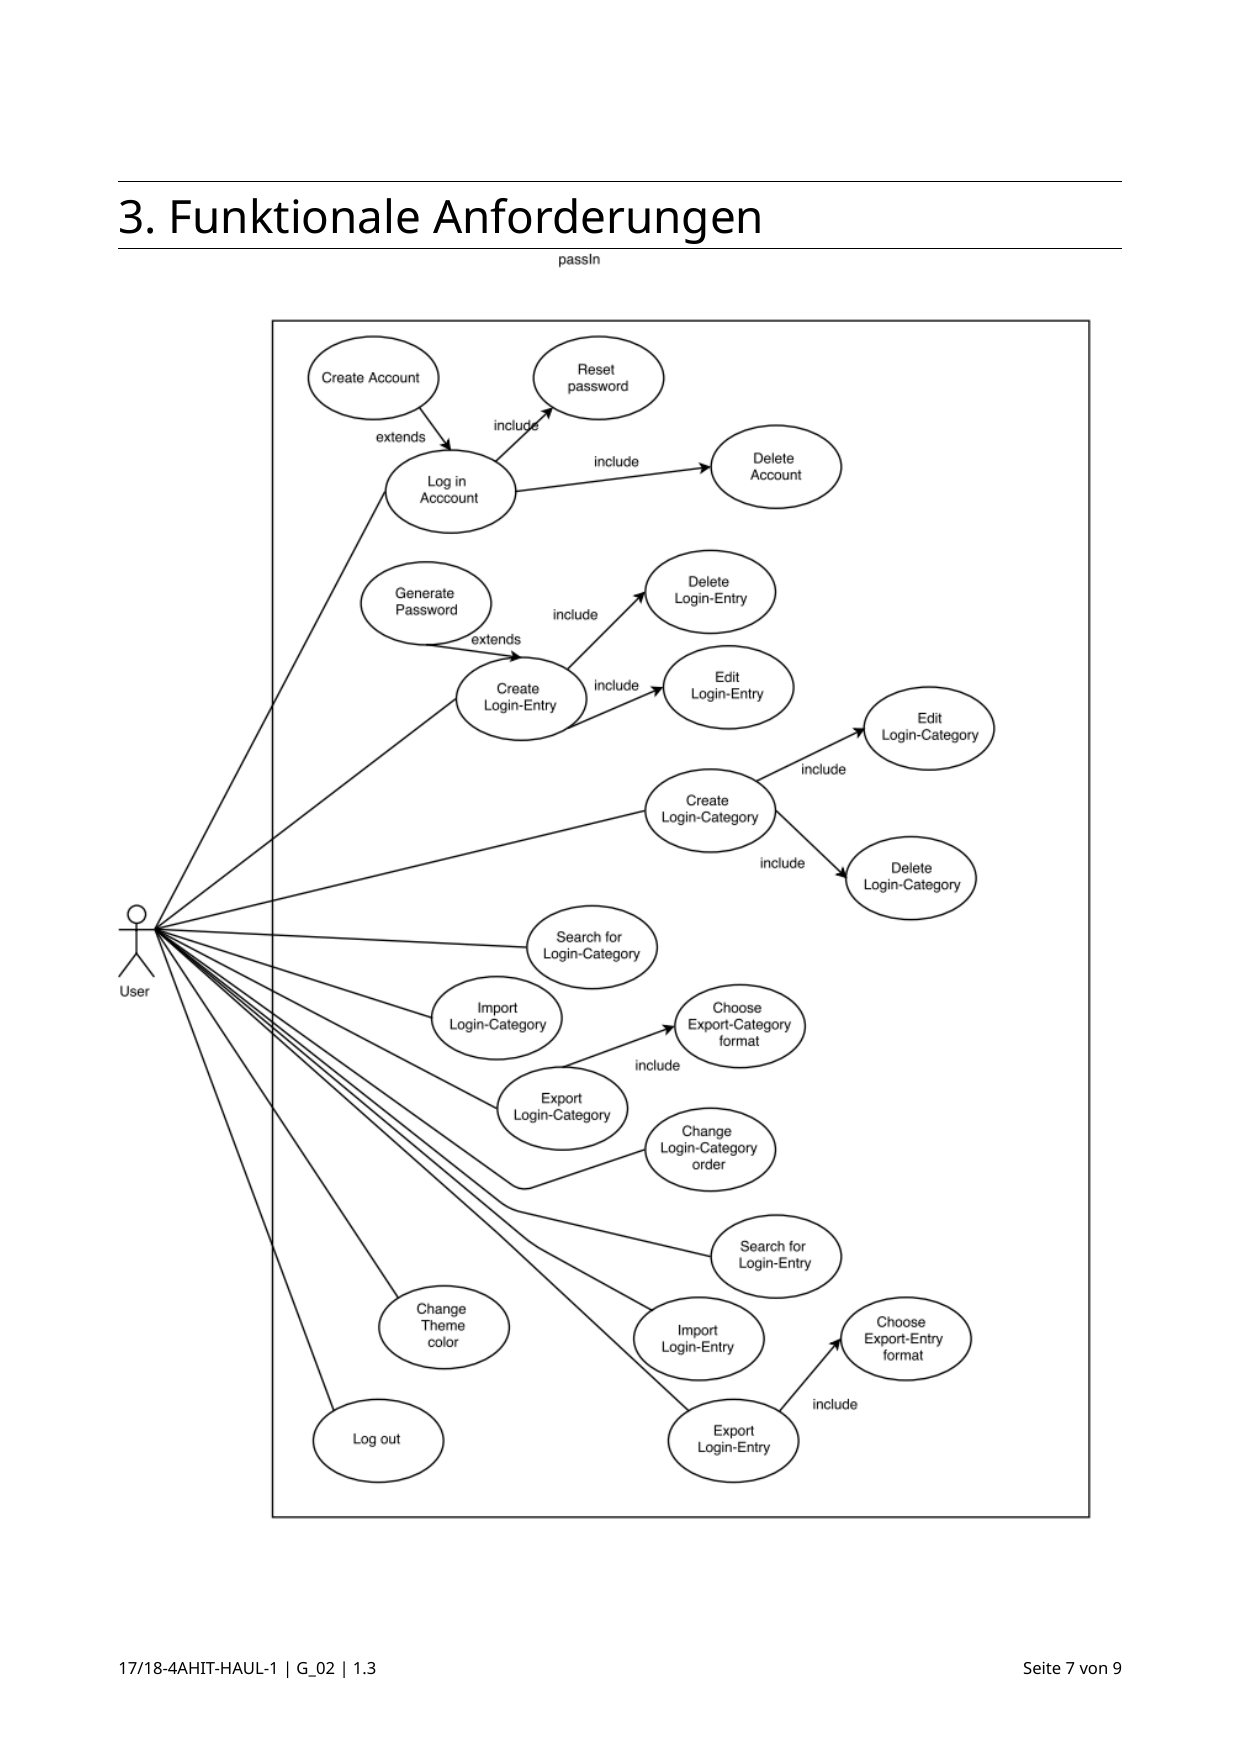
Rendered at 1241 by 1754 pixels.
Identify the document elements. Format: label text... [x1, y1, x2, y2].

subtitle 3. Funktionale Anforderungen [118, 182, 1122, 248]
